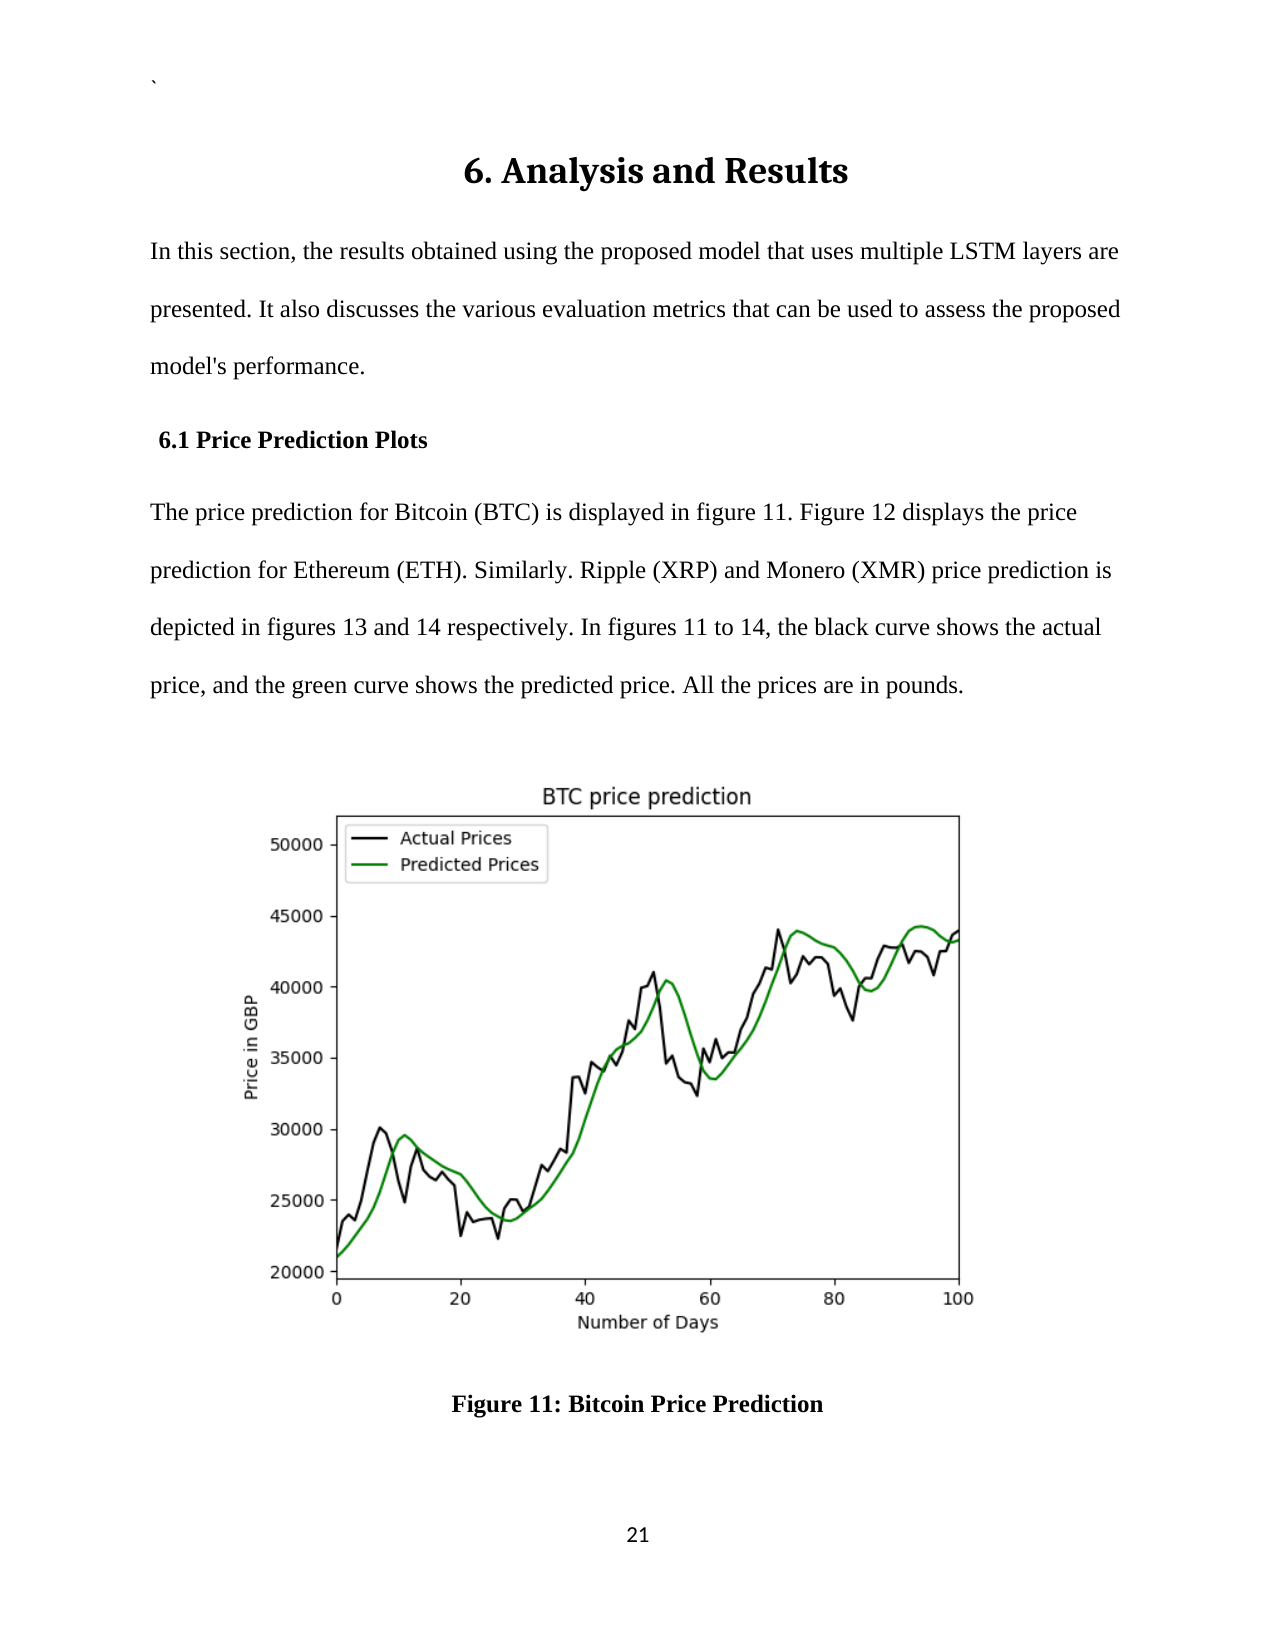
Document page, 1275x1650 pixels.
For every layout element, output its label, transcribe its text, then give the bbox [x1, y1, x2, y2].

text In this section, the results obtained using the proposed model that uses multiple LSTM layers are presented. It also discusses the various evaluation metrics that can be used to assess the proposed model's performance. [150, 236, 1125, 380]
subtitle 6.1 Price Prediction Plots [150, 425, 1125, 454]
text The price prediction for Bitcoin (BTC) is displayed in figure 11. Figure 12 displays the price prediction for Ethereum (ETH). Similarly. Ripple (XRP) and Monero (XMR) price prediction is depicted in figures 13 and 14 respectively. In figures 11 to 14, the black curve shows the actual price, and the green curve shows the predicted price. All the prices are in pounds. [150, 497, 1125, 698]
text Figure 11: Bitcoin Price Prediction [150, 1389, 1125, 1418]
subtitle Analysis and Results [187, 150, 1125, 193]
picture [236, 743, 1039, 1345]
